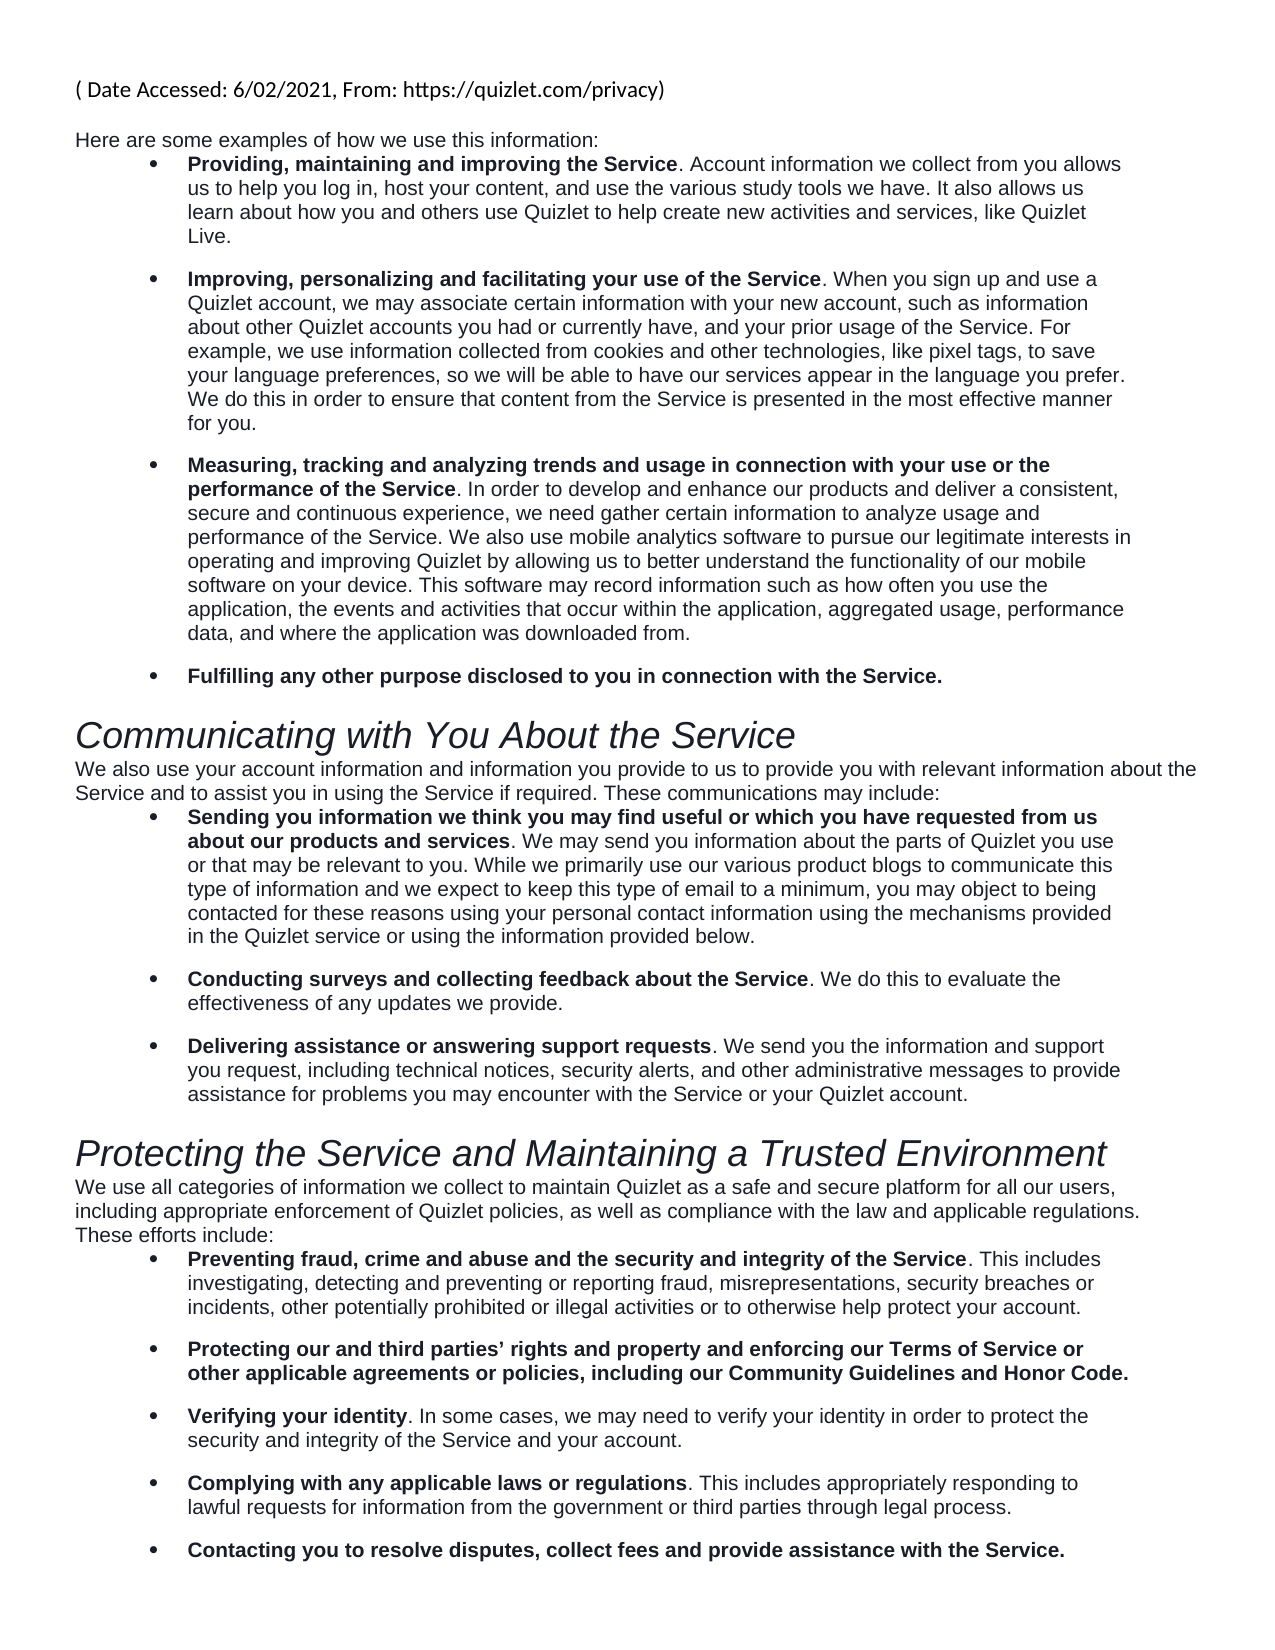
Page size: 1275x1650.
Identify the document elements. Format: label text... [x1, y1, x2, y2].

list Verifying your identity. In some cases, we may need to verify your identity in order to protect the security and integrity of the Service and your account. [150, 1404, 1134, 1452]
list Conducting surveys and collecting feedback about the Service. We do this to evaluate the effectiveness of any updates we provide. [150, 967, 1134, 1015]
list Delivering assistance or answering support requests. We send you the information and support you request, including technical notices, security alerts, and other administrative messages to provide assistance for problems you may encounter with the Service or your Quizlet account. [150, 1034, 1134, 1106]
list Measuring, tracking and analyzing trends and usage in connection with your use or the performance of the Service. In order to develop and enhance our products and deliver a consistent, secure and continuous experience, we need gather certain information to analyze usage and performance of the Service. We also use mobile analytics software to pursue our legitimate interests in operating and improving Quizlet by allowing us to better understand the functionality of our mobile software on your device. This software may record information such as how often you use the application, the events and activities that occur within the application, aggregated usage, performance data, and where the application was downloaded from. [150, 453, 1134, 645]
list Improving, personalizing and facilitating your use of the Service. When you sign up and use a Quizlet account, we may associate certain information with your new account, such as information about other Quizlet accounts you had or currently have, and your prior usage of the Service. For example, we use information collected from cookies and other technologies, like pixel tags, to save your language preferences, so we will be able to have our services appear in the language you prefer. We do this in order to ensure that content from the Service is presented in the most effective manner for you. [150, 267, 1134, 434]
list Sending you information we think you may find useful or which you have requested from us about our products and services. We may send you information about the parts of Quizlet you use or that may be relevant to you. While we primarily use our various product blogs to communicate this type of information and we expect to keep this type of email to a minimum, you may object to being contacted for these reasons using your personal contact information using the mechanisms provided in the Quizlet service or using the information provided below. [150, 804, 1134, 948]
text Here are some examples of how we use this information: [75, 128, 1200, 152]
list Fulfilling any other purpose disclosed to you in connection with the Service. [150, 664, 1134, 688]
list Preventing fraud, crime and abuse and the security and integrity of the Service. This includes investigating, detecting and preventing or reporting fraud, misrepresentations, security breaches or incidents, other potentially prohibited or illegal activities or to otherwise help protect your account. [150, 1246, 1134, 1318]
subtitle Protecting the Service and Maintaining a Trusted Environment [75, 1124, 1200, 1174]
text We use all categories of information we collect to maintain Quizlet as a safe and secure platform for all our users, including appropriate enforcement of Quizlet policies, as well as compliance with the law and applicable regulations. These efforts include: [75, 1174, 1200, 1246]
list Contacting you to resolve disputes, collect fees and provide assistance with the Service. [150, 1537, 1134, 1562]
list Protecting our and third parties’ rights and property and enforcing our Terms of Service or other applicable agreements or policies, including our Community Guidelines and Honor Code. [150, 1337, 1134, 1385]
subtitle Communicating with You About the Service [75, 707, 1200, 757]
list Providing, maintaining and improving the Service. Account information we collect from you allows us to help you log in, host your content, and use the various study tools we have. It also allows us learn about how you and others use Quizlet to help create new activities and services, like Quizlet Live. [150, 152, 1134, 248]
list Complying with any applicable laws or regulations. This includes appropriately responding to lawful requests for information from the government or third parties through legal process. [150, 1471, 1134, 1519]
text We also use your account information and information you provide to us to provide you with relevant information about the Service and to assist you in using the Service if required. These communications may include: [75, 757, 1200, 804]
